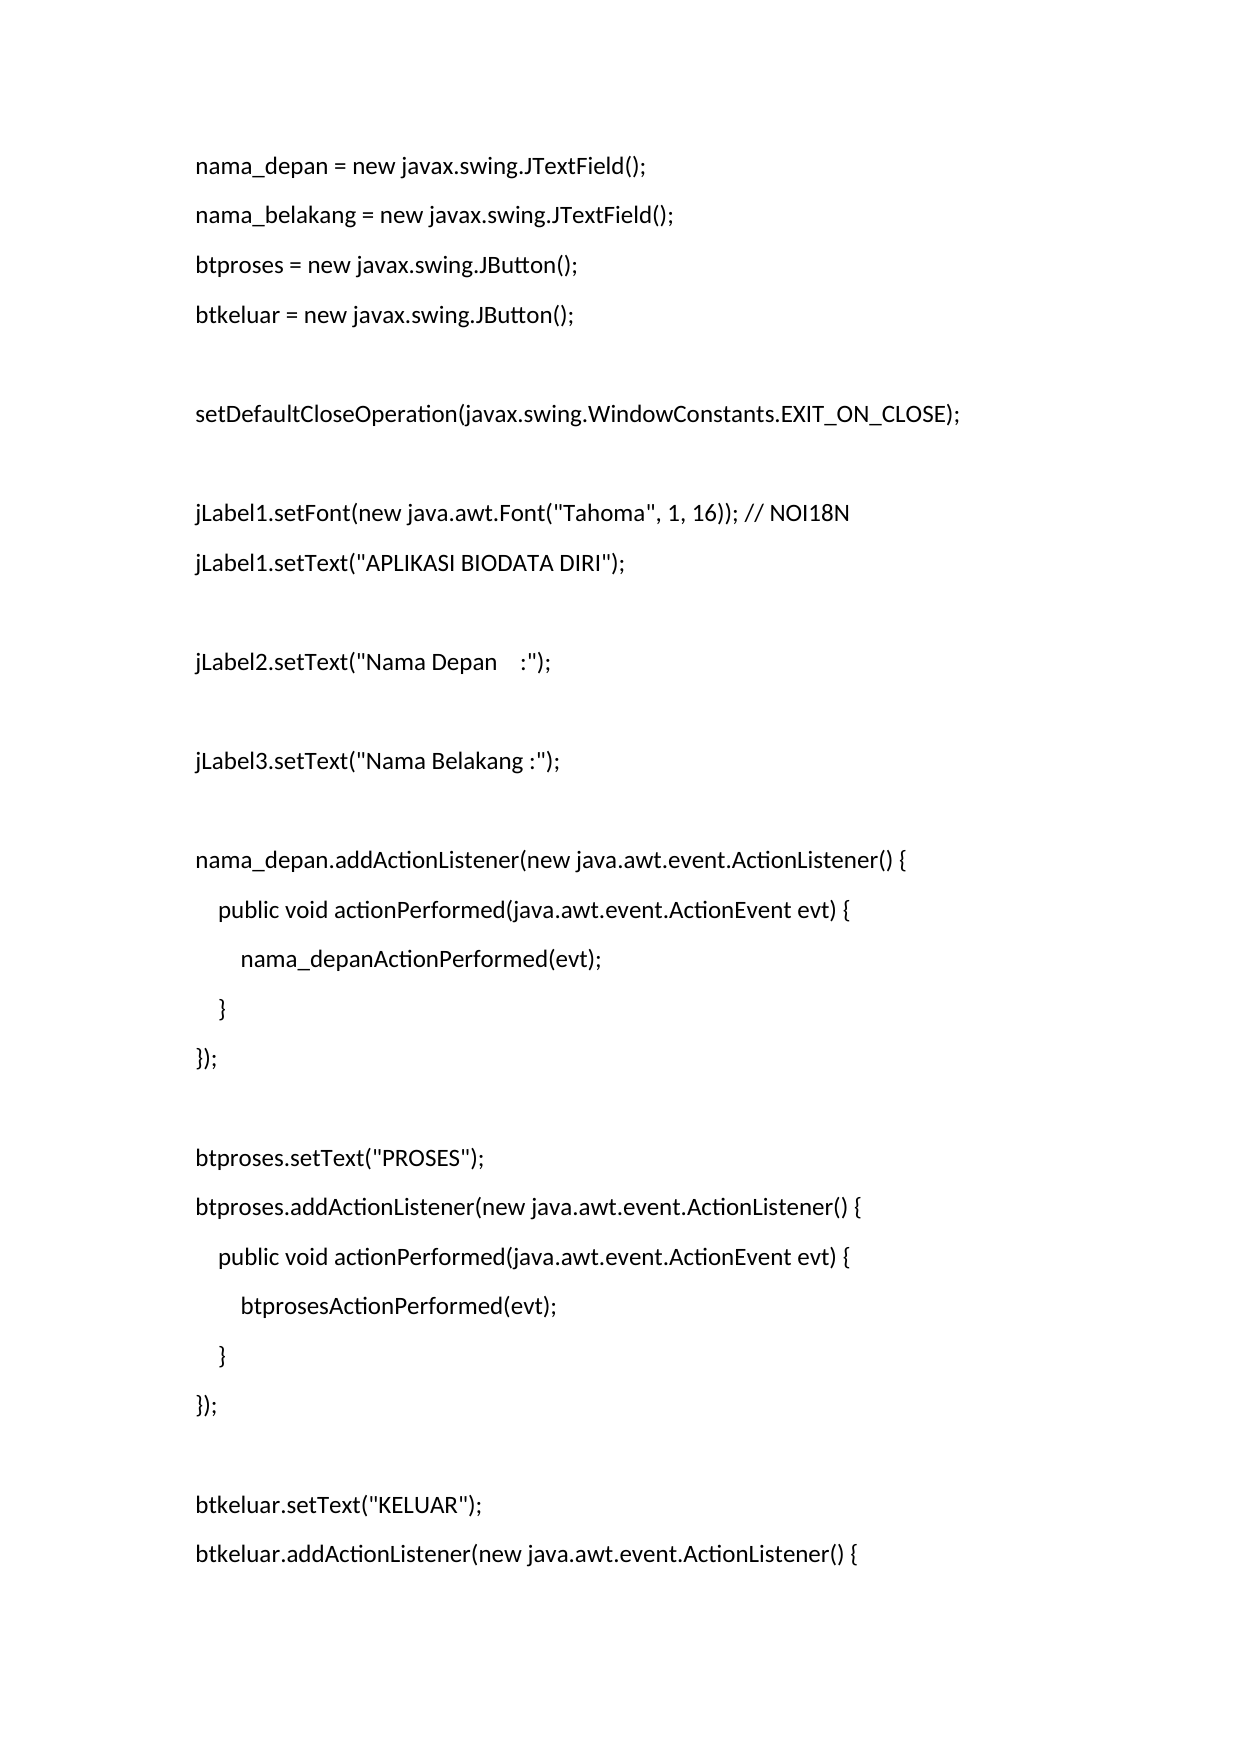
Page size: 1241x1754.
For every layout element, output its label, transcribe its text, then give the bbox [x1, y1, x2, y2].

text nama_depan = new javax.swing.JTextField(); [150, 150, 1090, 181]
text btproses.setText("PROSES"); [150, 1142, 1090, 1172]
text nama_belakang = new javax.swing.JTextField(); [150, 199, 1090, 230]
text nama_depan.addActionListener(new java.awt.event.ActionListener() { [150, 844, 1090, 875]
text jLabel2.setText("Nama Depan :"); [150, 646, 1090, 676]
text }); [150, 1389, 1090, 1420]
text public void actionPerformed(java.awt.event.ActionEvent evt) { [150, 894, 1090, 924]
text } [150, 993, 1090, 1023]
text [150, 1241, 1090, 1271]
text setDefaultCloseOperation(javax.swing.WindowConstants.EXIT_ON_CLOSE); [150, 398, 1090, 428]
text btproses = new javax.swing.JButton(); [150, 249, 1090, 280]
text nama_depanActionPerformed(evt); [150, 943, 1090, 974]
text btprosesActionPerformed(evt); [150, 1290, 1090, 1321]
text btkeluar.addActionListener(new java.awt.event.ActionListener() { [150, 1538, 1090, 1569]
text btkeluar = new javax.swing.JButton(); [150, 299, 1090, 329]
text }); [150, 1042, 1090, 1073]
text jLabel1.setFont(new java.awt.Font("Tahoma", 1, 16)); // NOI18N [150, 497, 1090, 528]
text jLabel3.setText("Nama Belakang :"); [150, 745, 1090, 776]
text btkeluar.setText("KELUAR"); [150, 1489, 1090, 1519]
text jLabel1.setText("APLIKASI BIODATA DIRI"); [150, 547, 1090, 577]
text btproses.addActionListener(new java.awt.event.ActionListener() { [150, 1191, 1090, 1222]
text } [150, 1340, 1090, 1371]
